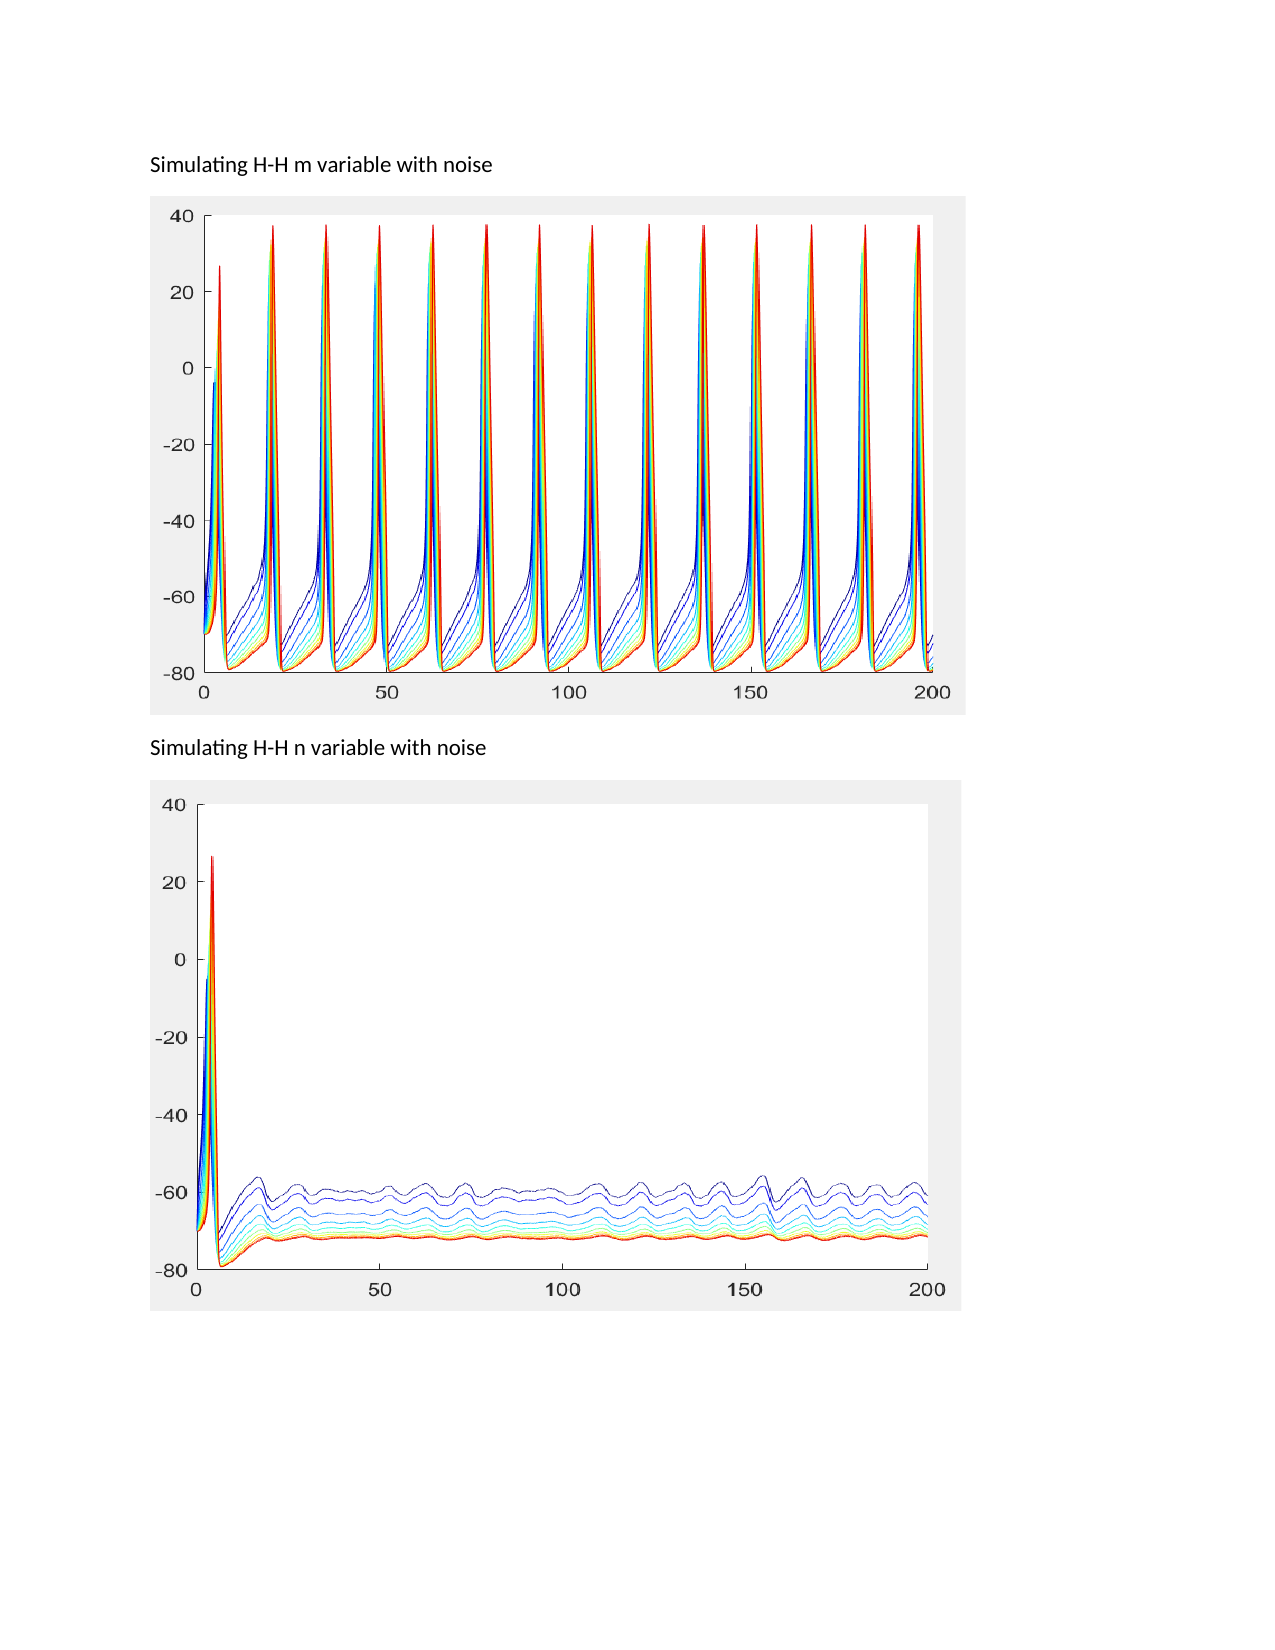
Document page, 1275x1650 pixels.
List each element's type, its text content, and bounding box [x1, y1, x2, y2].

text Simulating H-H m variable with noise [150, 150, 1125, 178]
text Simulating H-H n variable with noise [150, 733, 1125, 761]
picture [150, 196, 966, 715]
picture [150, 780, 962, 1311]
